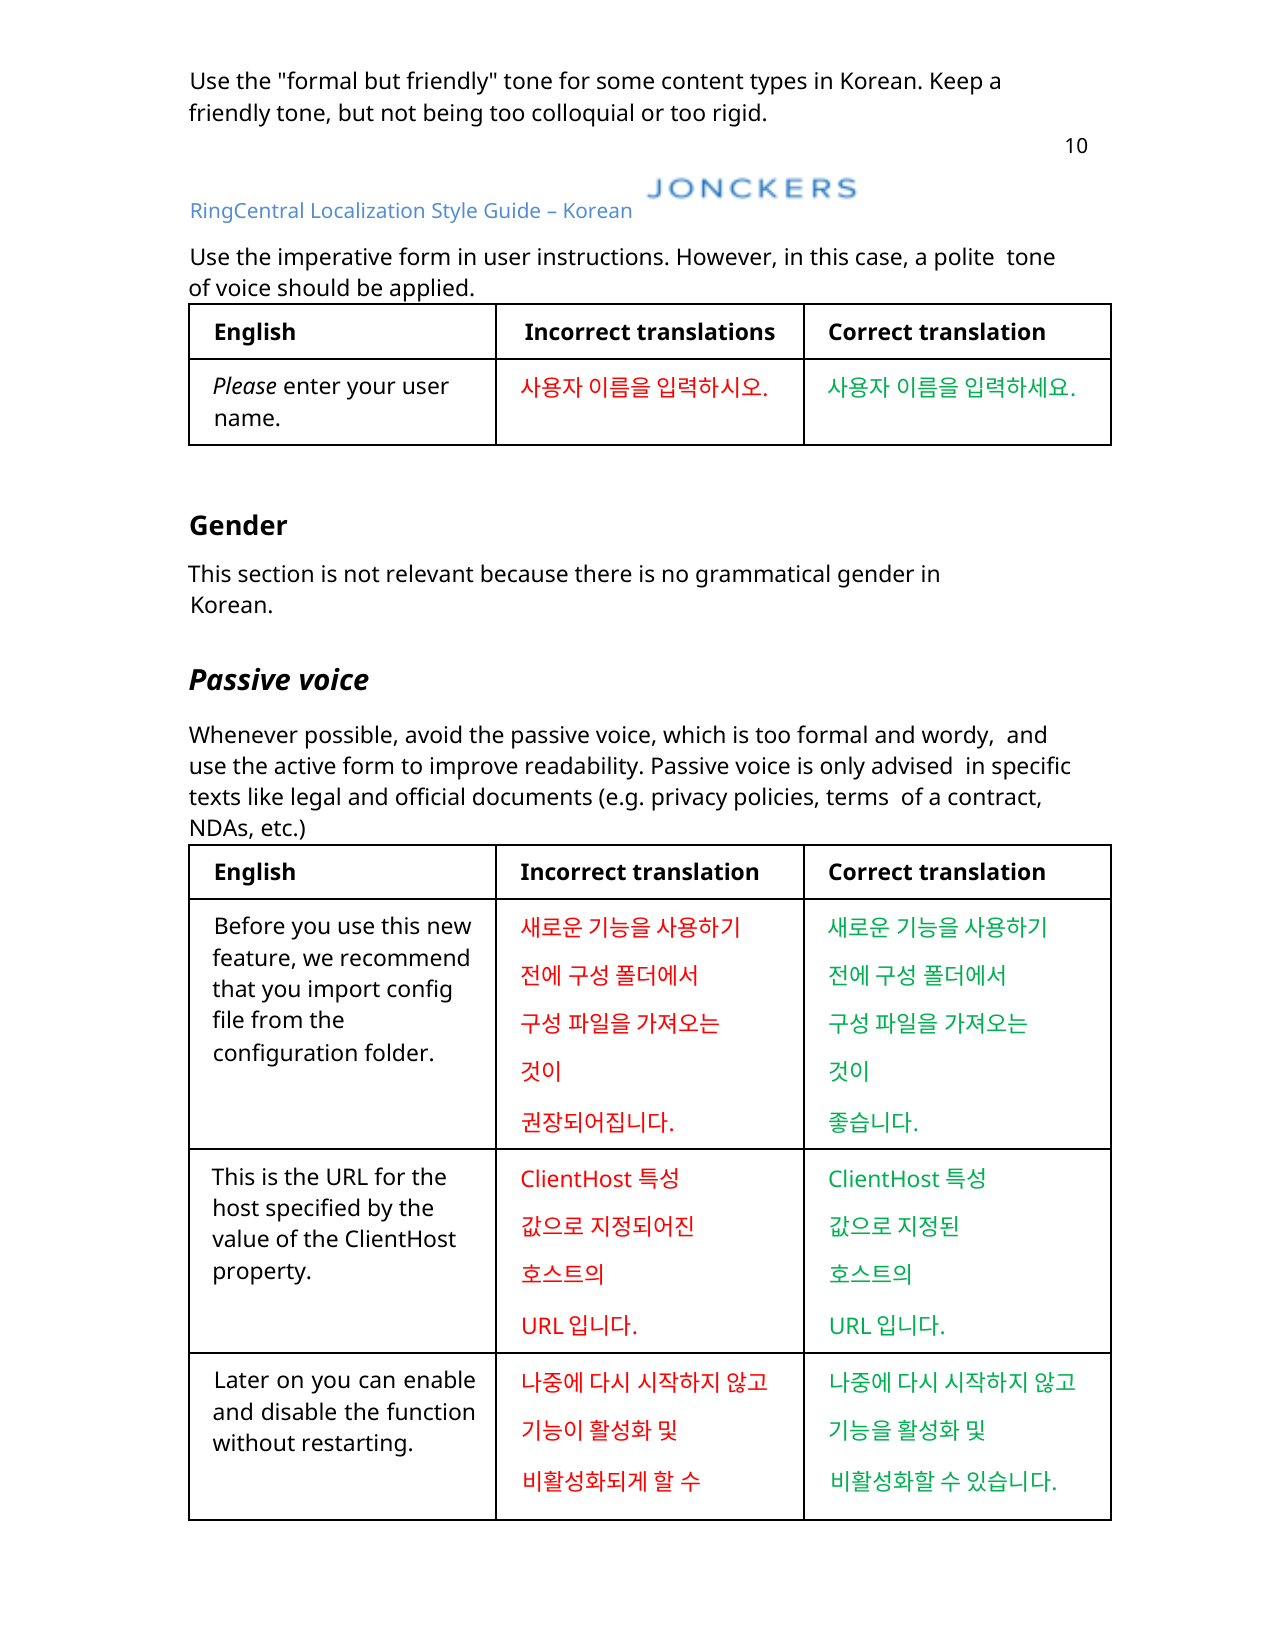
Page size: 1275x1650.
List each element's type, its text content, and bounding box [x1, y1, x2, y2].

table_cell 새로운 기능을 사용하기 전에 구성 폴더에서 구성 파일을 가져오는 것이 좋습니다. [805, 900, 1110, 1148]
text This section is not relevant because there is no grammatical gender in Korean. [188, 558, 1007, 620]
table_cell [497, 1354, 803, 1519]
text Whenever possible, avoid the passive voice, which is too formal and wordy, and use the active form to improve readability. Passive voice is only advised in specific texts like legal and official documents (e.g. privacy policies, terms of a contract, NDAs, etc.) [188, 719, 1081, 844]
table_header Incorrect translations [497, 305, 803, 357]
text Use the imperative form in user instructions. However, in this case, a polite tone of voice should be applied. [188, 241, 1069, 303]
table_cell 새로운 기능을 사용하기 전에 구성 폴더에서 구성 파일을 가져오는 것이 권장되어집니다. [497, 900, 803, 1148]
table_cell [190, 1354, 495, 1519]
table_header Correct translation [805, 305, 1110, 357]
table_header Correct translation [805, 846, 1110, 898]
table_cell ClientHost 특성 값으로 지정되어진 호스트의 URL입니다. [497, 1150, 803, 1352]
table_cell This is the URL for the host specified by the value of the ClientHost property. [190, 1150, 495, 1352]
text Passive voice [188, 659, 1173, 698]
table_cell Please enter your user name. [190, 360, 495, 444]
picture [638, 160, 866, 219]
text Gender [189, 506, 1173, 543]
table_cell ClientHost 특성 값으로 지정된 호스트의 URL입니다. [805, 1150, 1110, 1352]
table_header English [190, 305, 495, 357]
table_cell 사용자 이름을 입력하세요. [805, 360, 1110, 444]
table_cell 사용자 이름을 입력하시오. [497, 360, 803, 444]
table_header English [190, 846, 495, 898]
text Use the "formal but friendly" tone for some content types in Korean. Keep a friendly tone, but not being too colloquial or too rigid. [188, 65, 1075, 128]
text 10 [186, 132, 1088, 160]
table_header Incorrect translation [497, 846, 803, 898]
text RingCentral Localization Style Guide – Korean [189, 160, 1173, 224]
table_cell Before you use this new feature, we recommend that you import config file from the configuration folder. [190, 900, 495, 1148]
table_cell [805, 1354, 1110, 1519]
